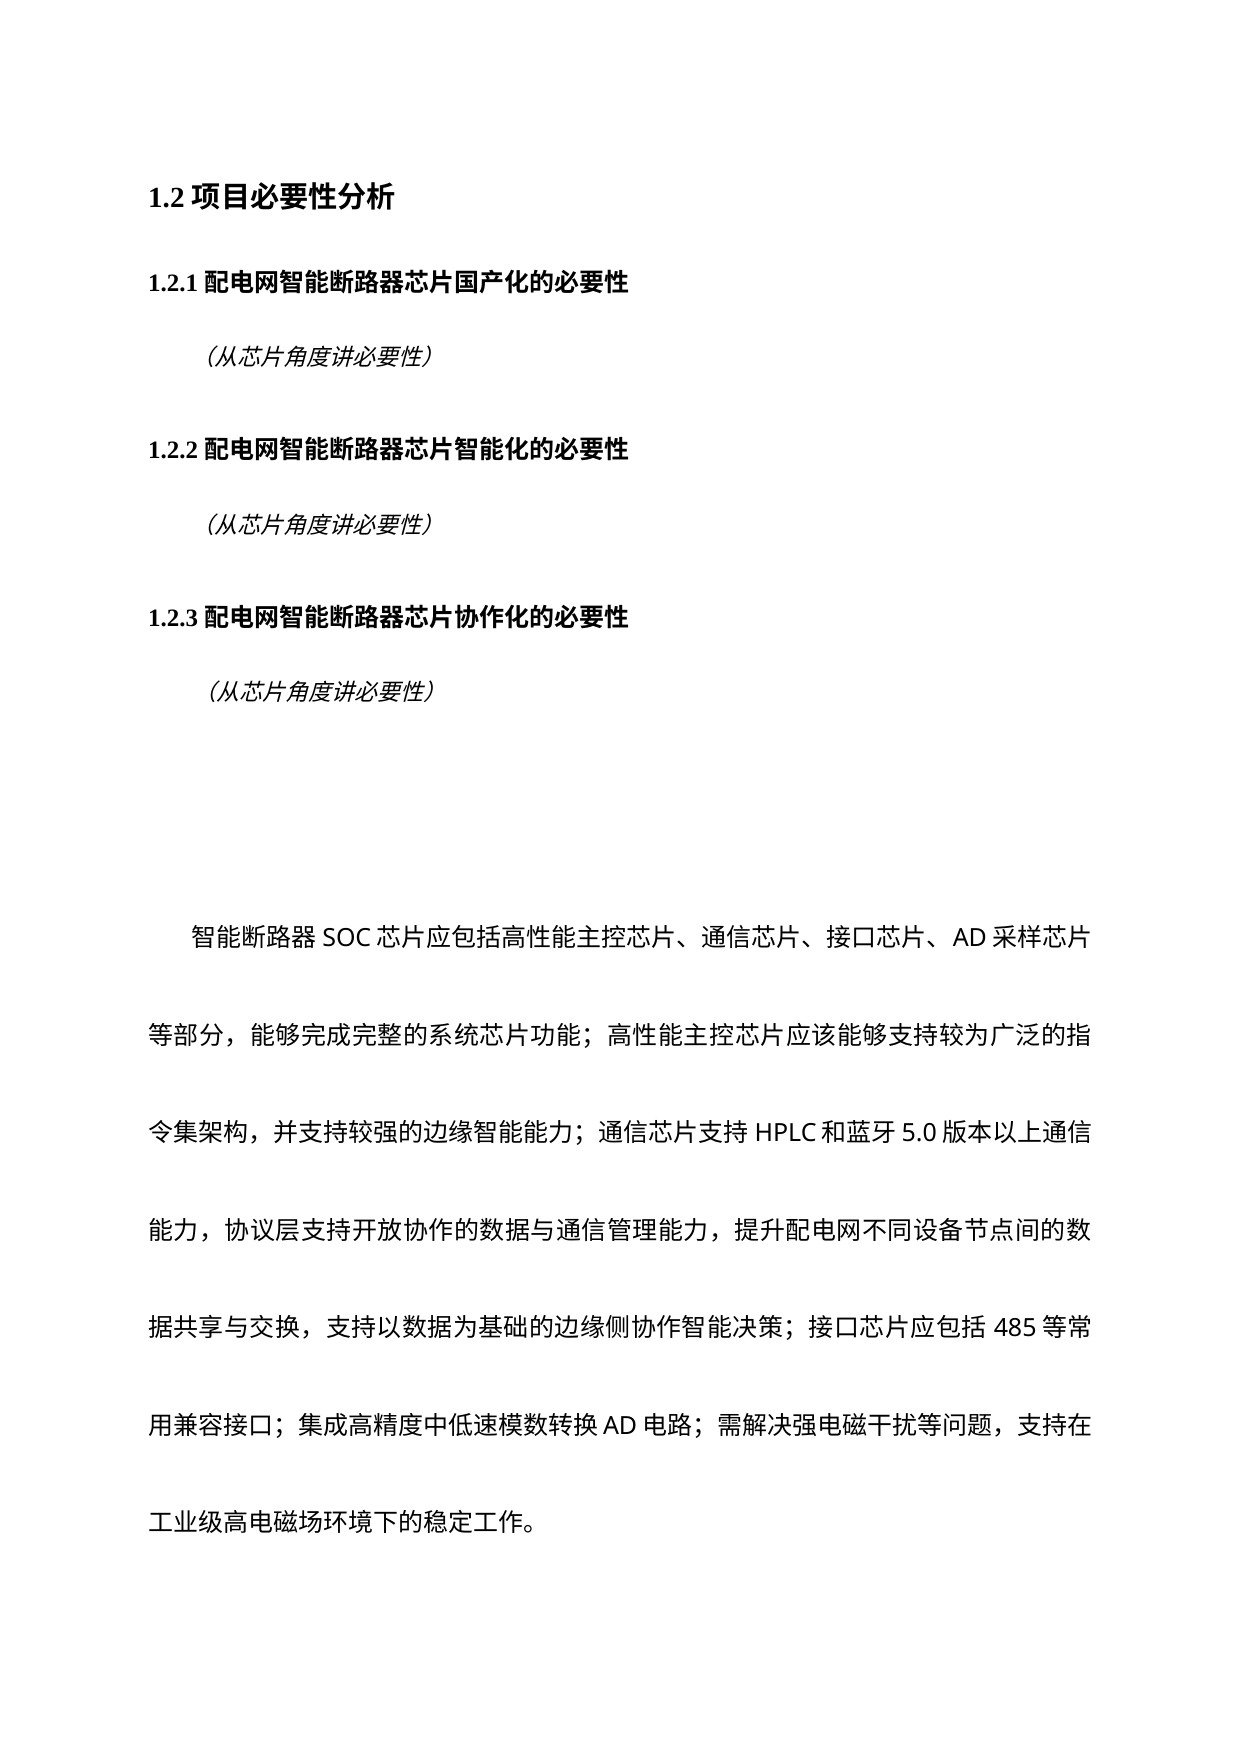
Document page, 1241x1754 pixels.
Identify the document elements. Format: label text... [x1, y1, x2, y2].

subtitle 1.2.3 配电网智能断路器芯片协作化的必要性 [148, 583, 1092, 648]
text 智能断路器SOC芯片应包括高性能主控芯片、通信芯片、接口芯片、AD采样芯片等部分，能够完成完整的系统芯片功能；高性能主控芯片应该能够支持较为广泛的指令集架构，并支持较强的边缘智能能力；通信芯片支持HPLC和蓝牙5.0版本以上通信能力，协议层支持开放协作的数据与通信管理能力，提升配电网不同设备节点间的数据共享与交换，支持以数据为基础的边缘侧协作智能决策；接口芯片应包括485等常用兼容接口；集成高精度中低速模数转换AD电路；需解决强电磁干扰等问题，支持在工业级高电磁场环境下的稳定工作。 [148, 903, 1092, 1553]
text （从芯片角度讲必要性） [148, 658, 1092, 723]
subtitle 1.2.1 配电网智能断路器芯片国产化的必要性 [148, 248, 1092, 313]
text （从芯片角度讲必要性） [148, 323, 1092, 388]
subtitle 1.2 项目必要性分析 [148, 162, 1092, 227]
text （从芯片角度讲必要性） [148, 491, 1092, 556]
subtitle 1.2.2 配电网智能断路器芯片智能化的必要性 [148, 415, 1092, 480]
